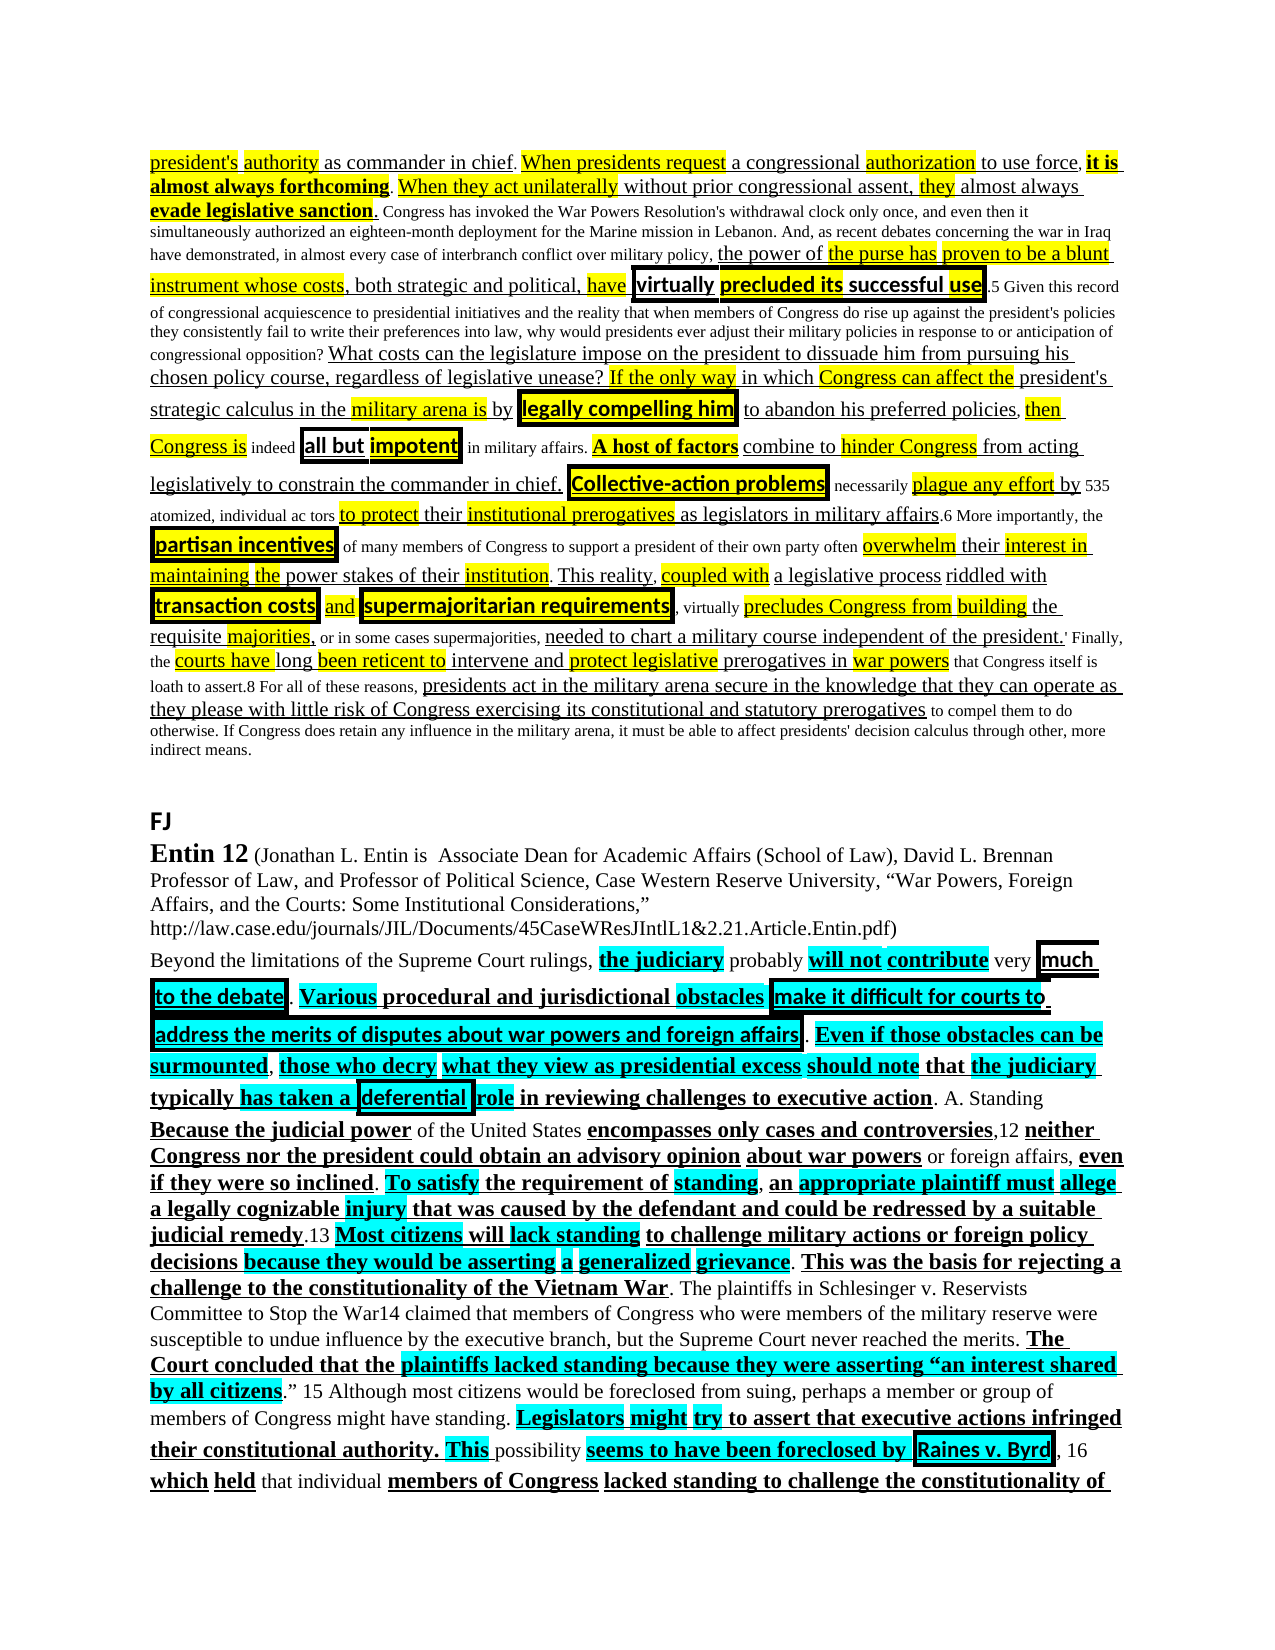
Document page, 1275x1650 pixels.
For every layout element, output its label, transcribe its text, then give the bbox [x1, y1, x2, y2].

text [150, 940, 1125, 1494]
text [150, 150, 1125, 759]
subtitle FJ [150, 804, 1125, 837]
text Entin 12 (Jonathan L. Entin is Associate Dean for Academic Affairs (School of Law), David L. Brennan Professor of Law, and Professor of Political Science, Case Western Reserve University, “War Powers, Foreign Affairs, and the Courts: Some Institutional Considerations,” http://law.case.edu/journals/JIL/Documents/45CaseWResJIntlL1&2.21.Article.Entin.pdf) [150, 837, 1125, 940]
